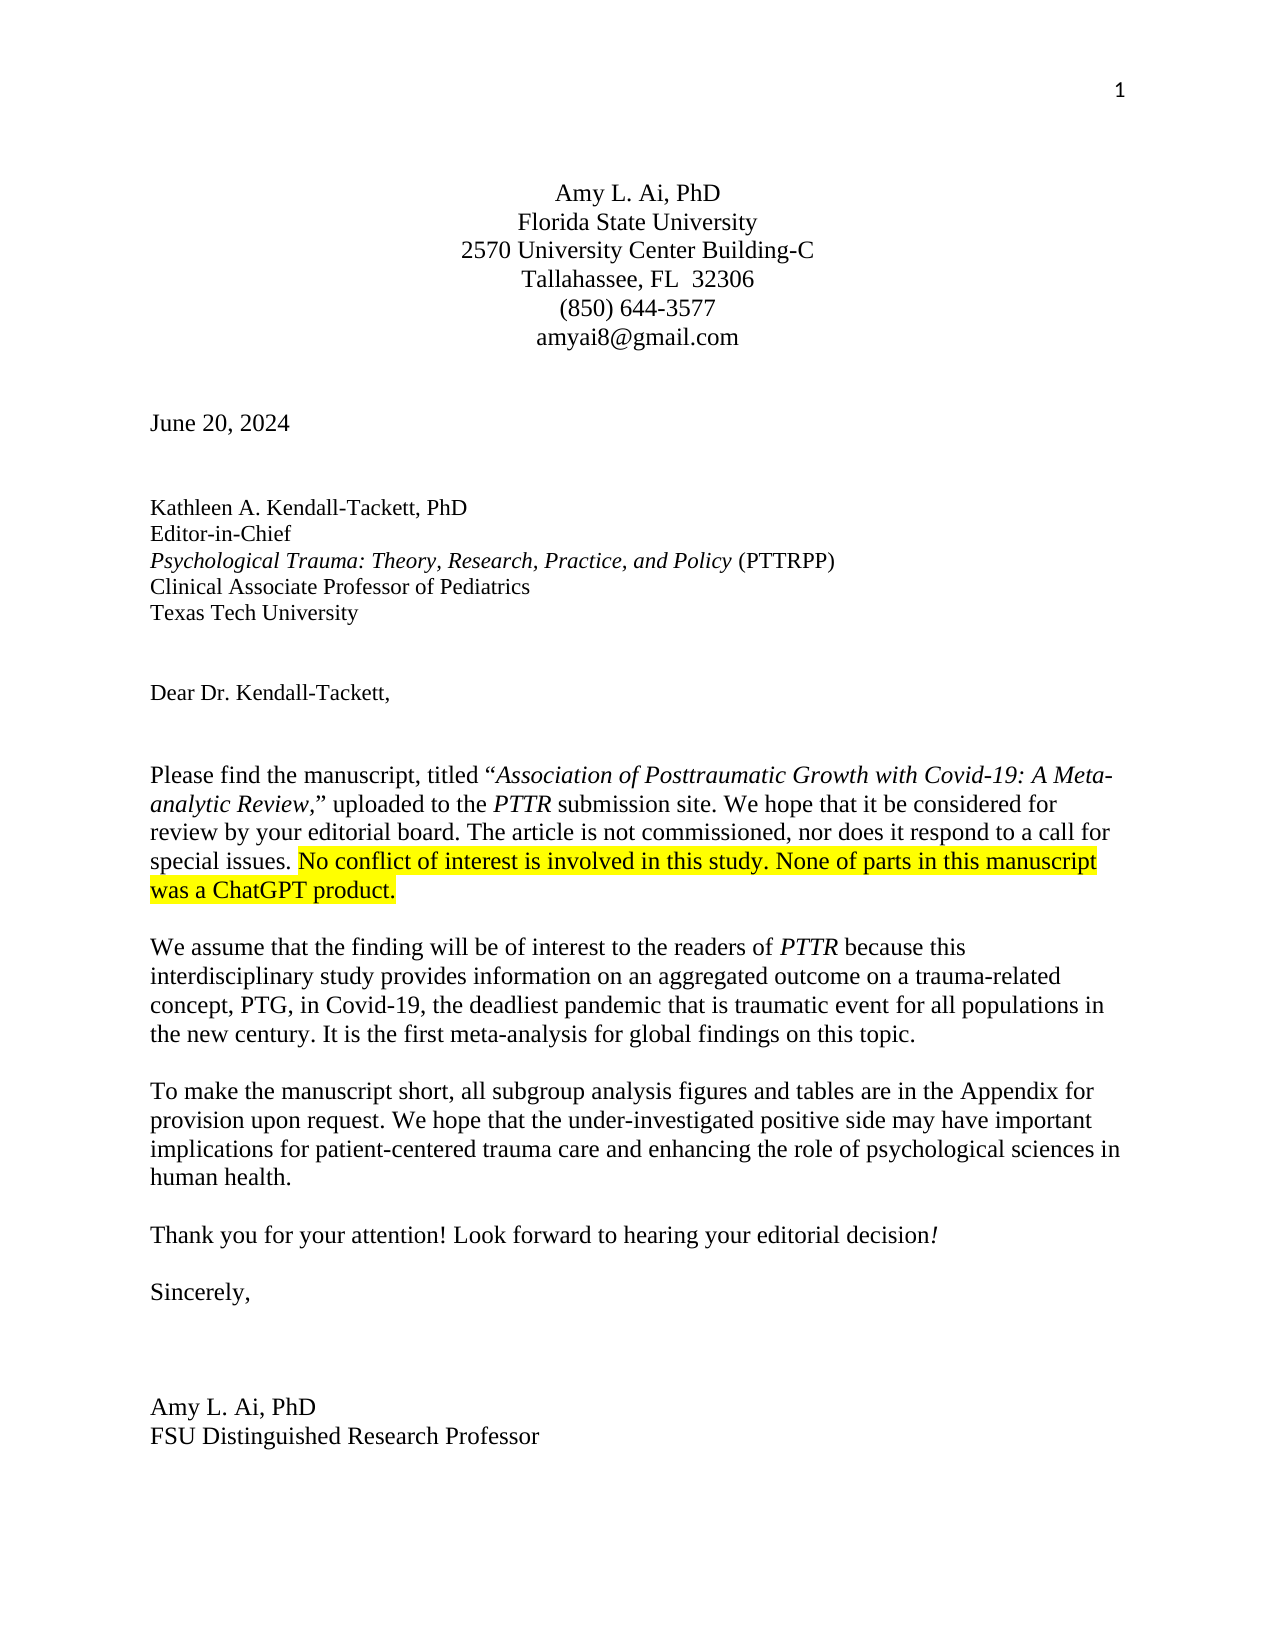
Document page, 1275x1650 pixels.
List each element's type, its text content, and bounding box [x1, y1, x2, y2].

text We assume that the finding will be of interest to the readers of PTTR because this interdisciplinary study provides information on an aggregated outcome on a trauma-related concept, PTG, in Covid-19, the deadliest pandemic that is traumatic event for all populations in the new century. It is the first meta-analysis for global findings on this topic. [150, 932, 1125, 1047]
text Dear Dr. Kendall-Tackett, [150, 678, 1125, 705]
text Sincerely, [150, 1277, 1125, 1306]
text To make the manuscript short, all subgroup analysis figures and tables are in the Appendix for provision upon request. We hope that the under-investigated positive side may have important implications for patient-centered trauma care and enhancing the role of psychological sciences in human health. [150, 1076, 1125, 1191]
text Editor-in-Chief [150, 520, 1125, 547]
text Florida State University [150, 207, 1125, 235]
text Kathleen A. Kendall-Tackett, PhD [150, 494, 1125, 520]
title Amy L. Ai, PhD [150, 178, 1125, 207]
text Tallahassee, FL 32306 [150, 264, 1125, 293]
text Please find the manuscript, titled “Association of Posttraumatic Growth with Covid-19: A Meta-analytic Review,” uploaded to the PTTR submission site. We hope that it be considered for review by your editorial board. The article is not commissioned, nor does it respond to a call for special issues. No conflict of interest is involved in this study. None of parts in this manuscript was a ChatGPT product. [150, 760, 1125, 904]
text Clinical Associate Professor of Pediatrics [150, 573, 1125, 599]
text June 20, 2024 [150, 408, 1125, 437]
text (850) 644-3577 [150, 293, 1125, 322]
text FSU Distinguished Research Professor [150, 1421, 1125, 1450]
text Texas Tech University [150, 599, 1125, 626]
text Thank you for your attention! Look forward to hearing your editorial decision! [150, 1220, 1125, 1249]
text Amy L. Ai, PhD [150, 1392, 1125, 1421]
text 2570 University Center Building-C [150, 235, 1125, 264]
text amyai8@gmail.com [150, 322, 1125, 350]
text Psychological Trauma: Theory, Research, Practice, and Policy (PTTRPP) [150, 547, 1125, 573]
